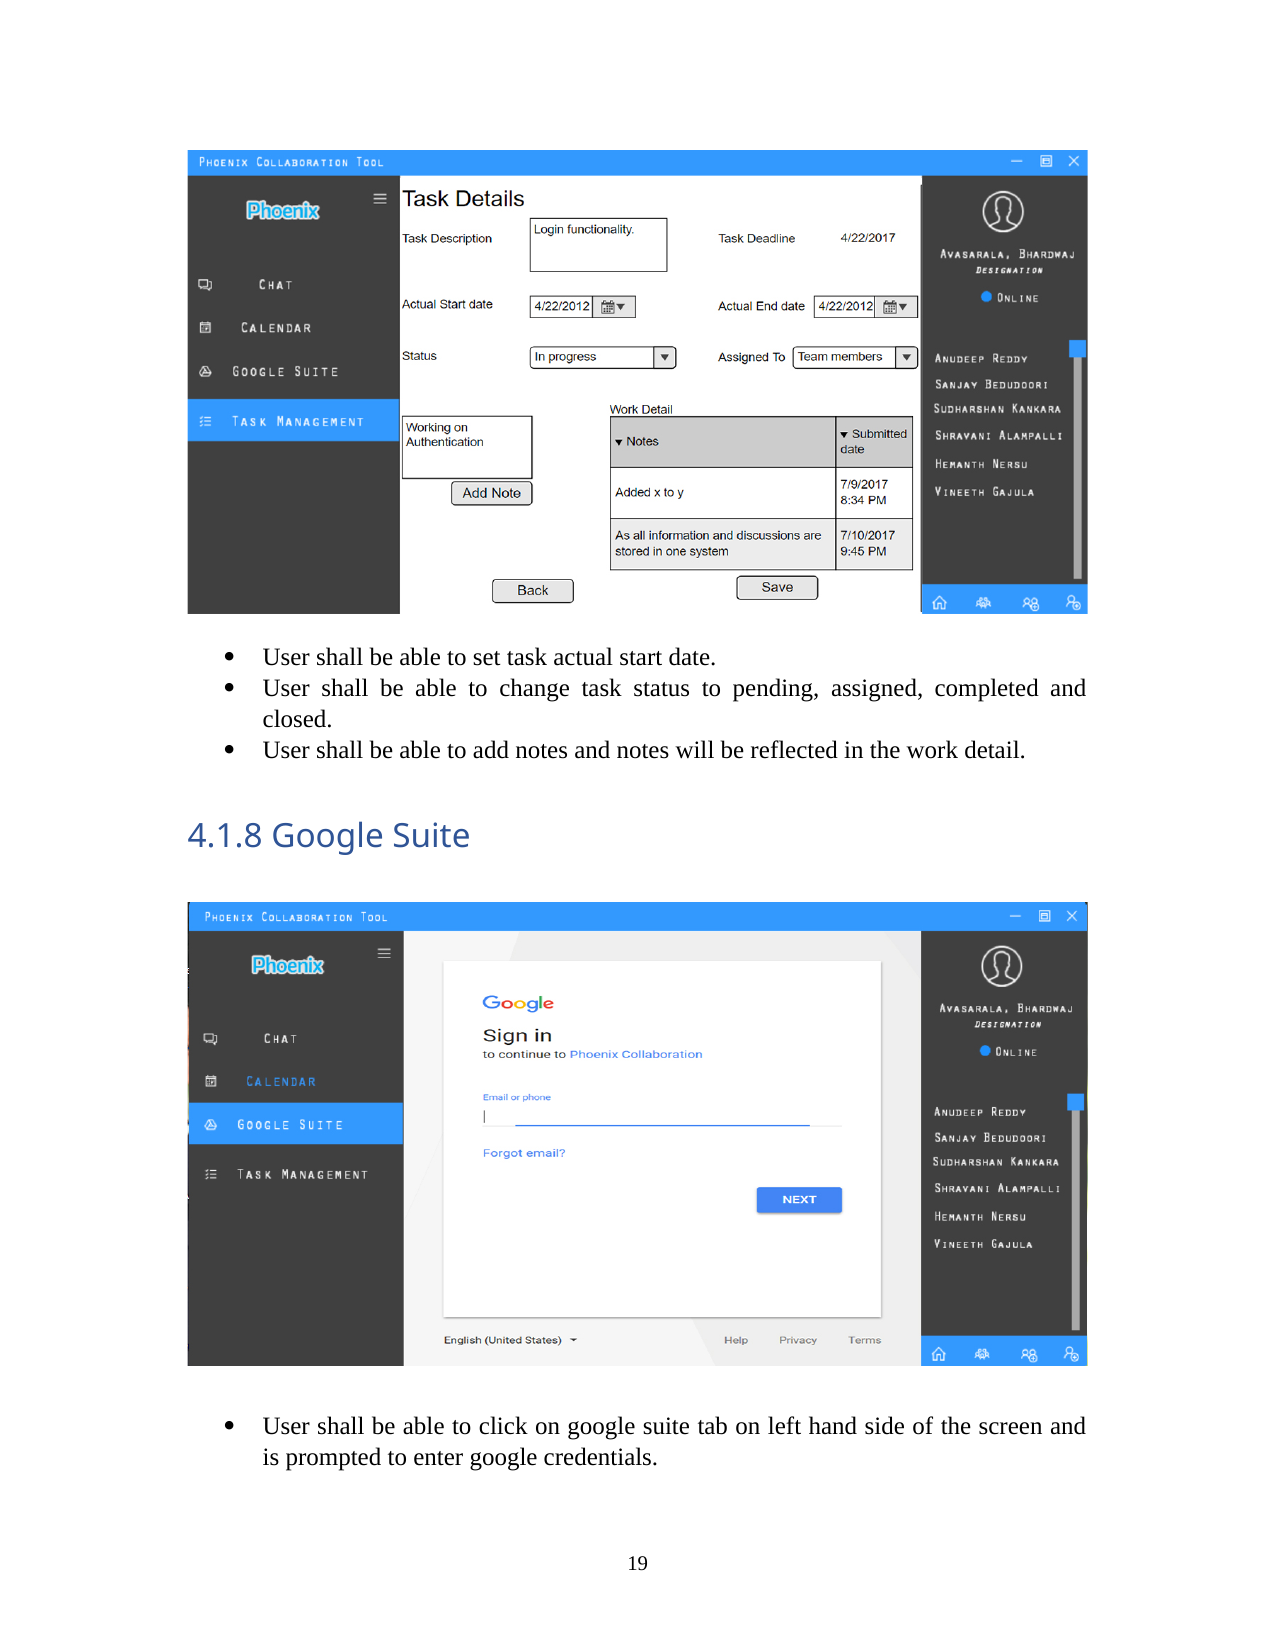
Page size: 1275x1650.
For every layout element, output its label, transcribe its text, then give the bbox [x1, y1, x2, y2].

picture [187, 150, 1088, 614]
list User shall be able to add notes and notes will be reflected in the work detail. [225, 735, 1087, 764]
list User shall be able to click on google suite tab on left hand side of the screen and is prompted to enter google credentials. [225, 1411, 1087, 1471]
text 4.1.8 Google Suite [187, 811, 1087, 857]
list User shall be able to change task status to pending, assigned, completed and closed. [225, 673, 1087, 733]
list User shall be able to set task actual start date. [225, 642, 1087, 671]
picture [187, 902, 1088, 1366]
